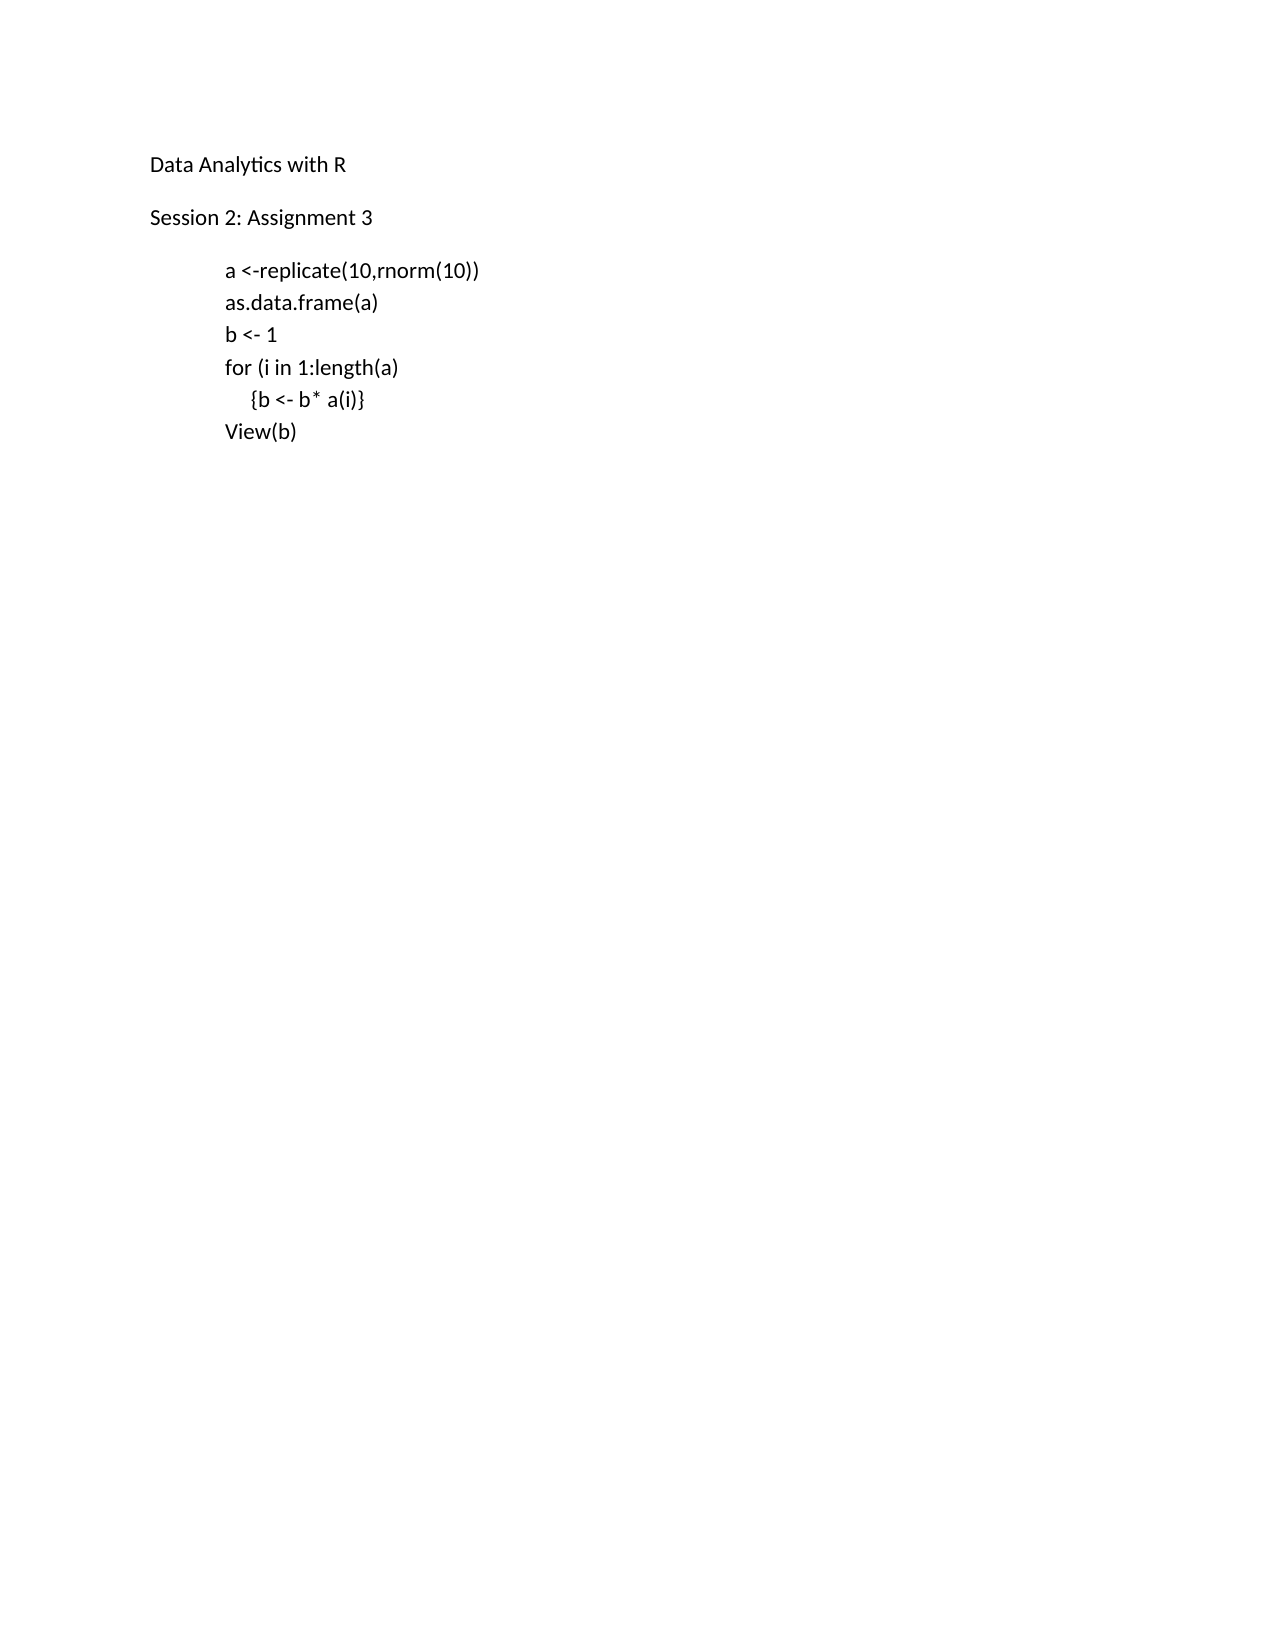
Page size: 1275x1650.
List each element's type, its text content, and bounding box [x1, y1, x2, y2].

list for (i in 1:length(a) [225, 353, 1125, 381]
list a <-replicate(10,rnorm(10)) [225, 256, 1125, 284]
list View(b) [225, 417, 1125, 445]
list b <- 1 [225, 320, 1125, 348]
list as.data.frame(a) [225, 288, 1125, 316]
text Data Analytics with R [150, 150, 1125, 178]
list {b <- b* a(i)} [225, 385, 1125, 413]
text Session 2: Assignment 3 [150, 203, 1125, 231]
